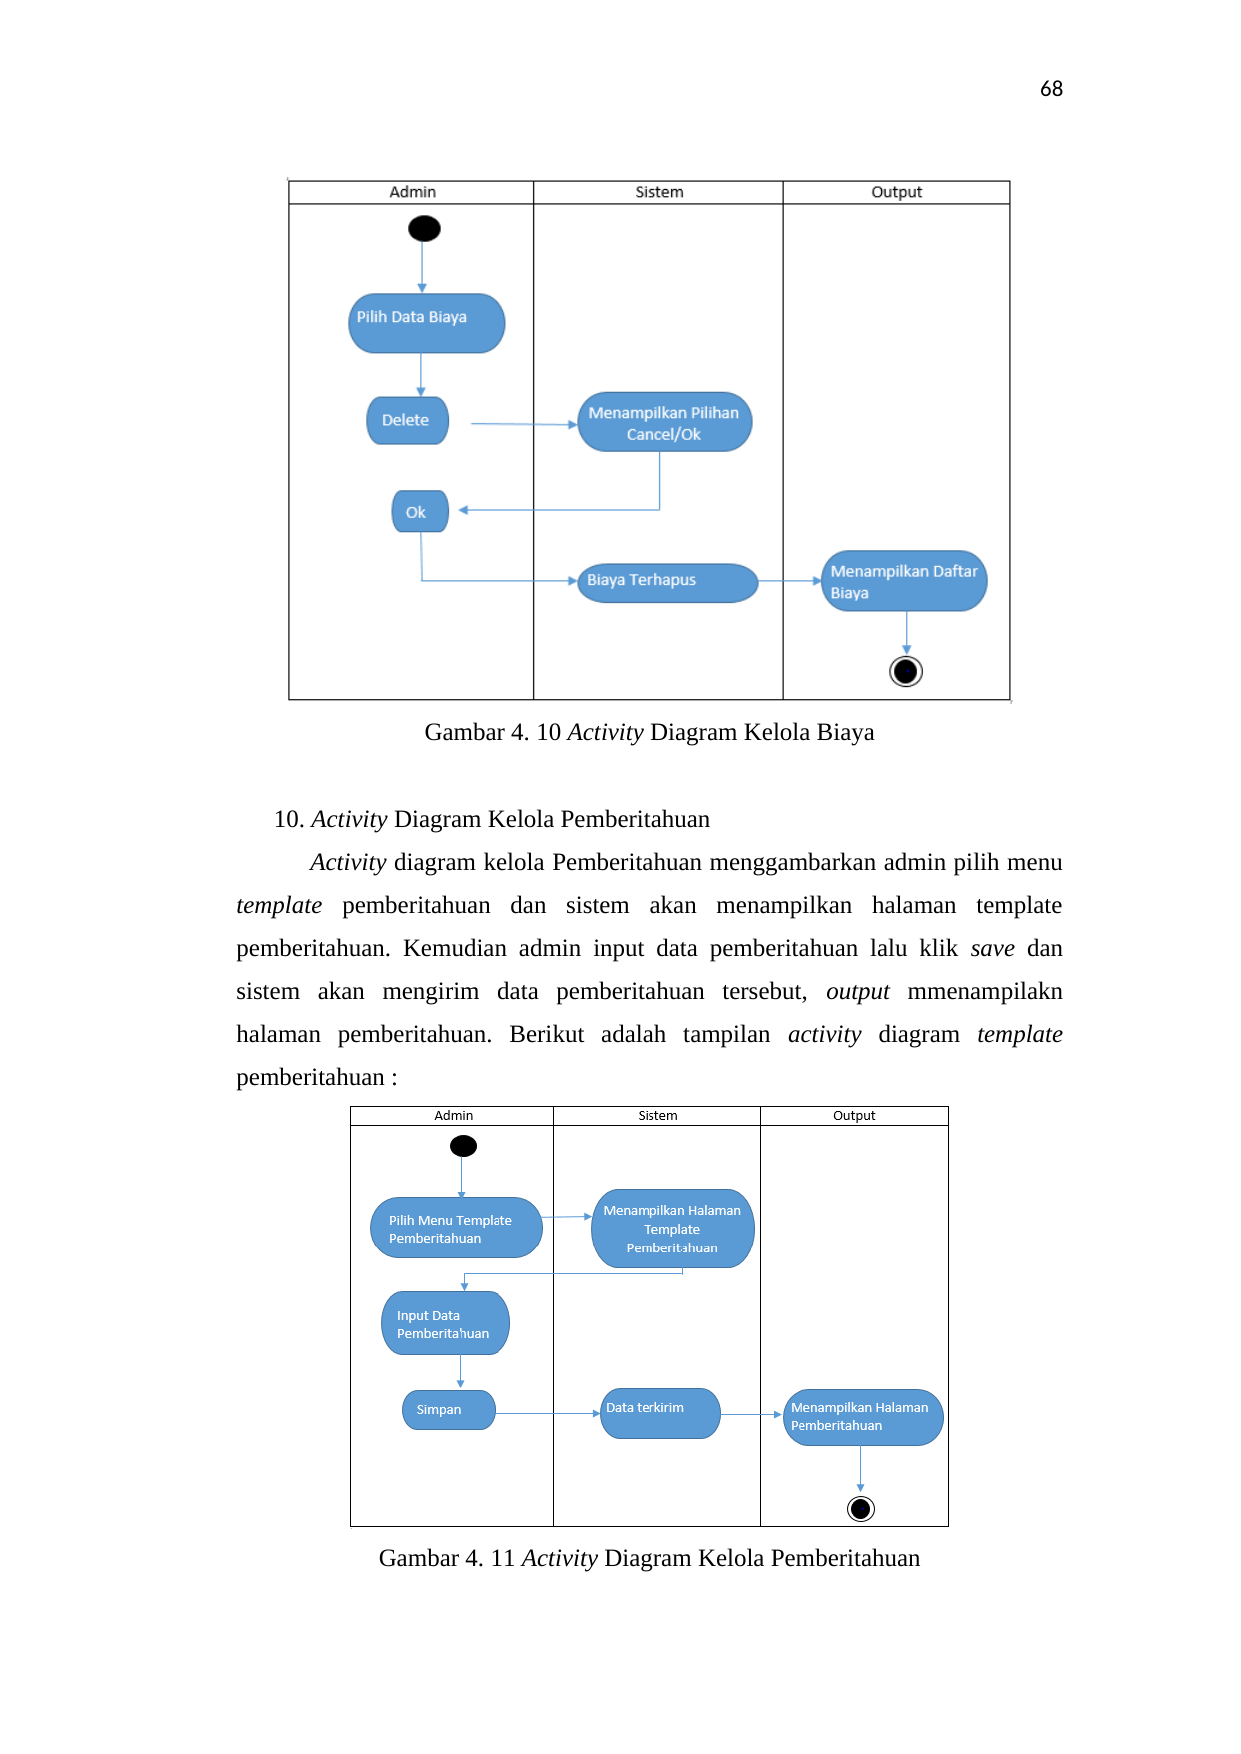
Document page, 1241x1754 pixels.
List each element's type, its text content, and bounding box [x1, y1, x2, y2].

text Gambar 4. 11 Activity Diagram Kelola Pemberitahuan [236, 1543, 1063, 1571]
text Gambar 4. 10 Activity Diagram Kelola Biaya [236, 717, 1063, 746]
picture [286, 177, 1013, 704]
text Activity diagram kelola Pemberitahuan menggambarkan admin pilih menu template pemberitahuan dan sistem akan menampilkan halaman template pemberitahuan. Kemudian admin input data pemberitahuan lalu klik save dan sistem akan mengirim data pemberitahuan tersebut, output mmenampilakn halaman pemberitahuan. Berikut adalah tampilan activity diagram template pemberitahuan : [236, 847, 1063, 1091]
picture [348, 1105, 951, 1529]
list Activity Diagram Kelola Pemberitahuan [274, 804, 1063, 832]
